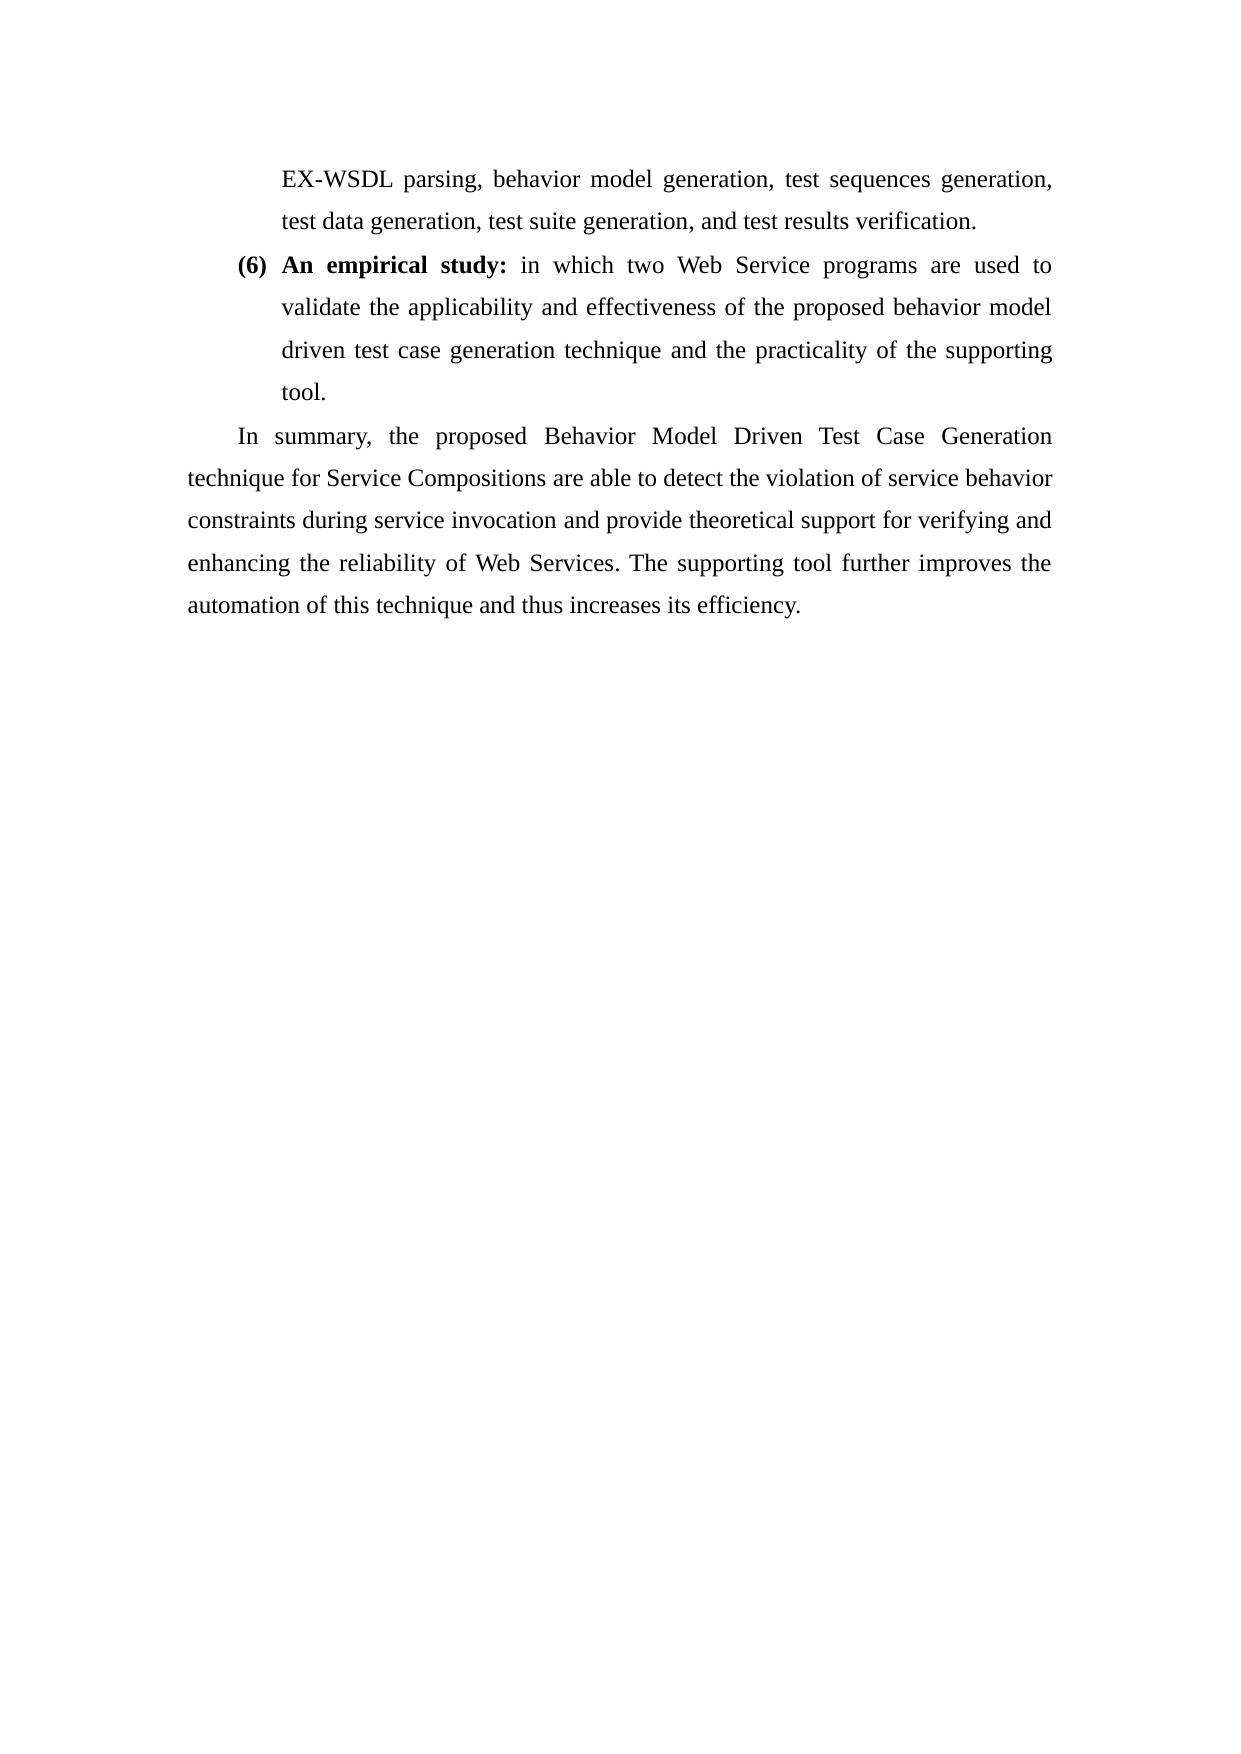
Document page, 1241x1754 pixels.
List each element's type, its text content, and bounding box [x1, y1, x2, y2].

text In summary, the proposed Behavior Model Driven Test Case Generation technique for Service Compositions are able to detect the violation of service behavior constraints during service invocation and provide theoretical support for verifying and enhancing the reliability of Web Services. The supporting tool further improves the automation of this technique and thus increases its efficiency. [187, 419, 1053, 621]
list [238, 162, 1053, 237]
list An empirical study: in which two Web Service programs are used to validate the applicability and effectiveness of the proposed behavior model driven test case generation technique and the practicality of the supporting tool. [238, 248, 1053, 407]
